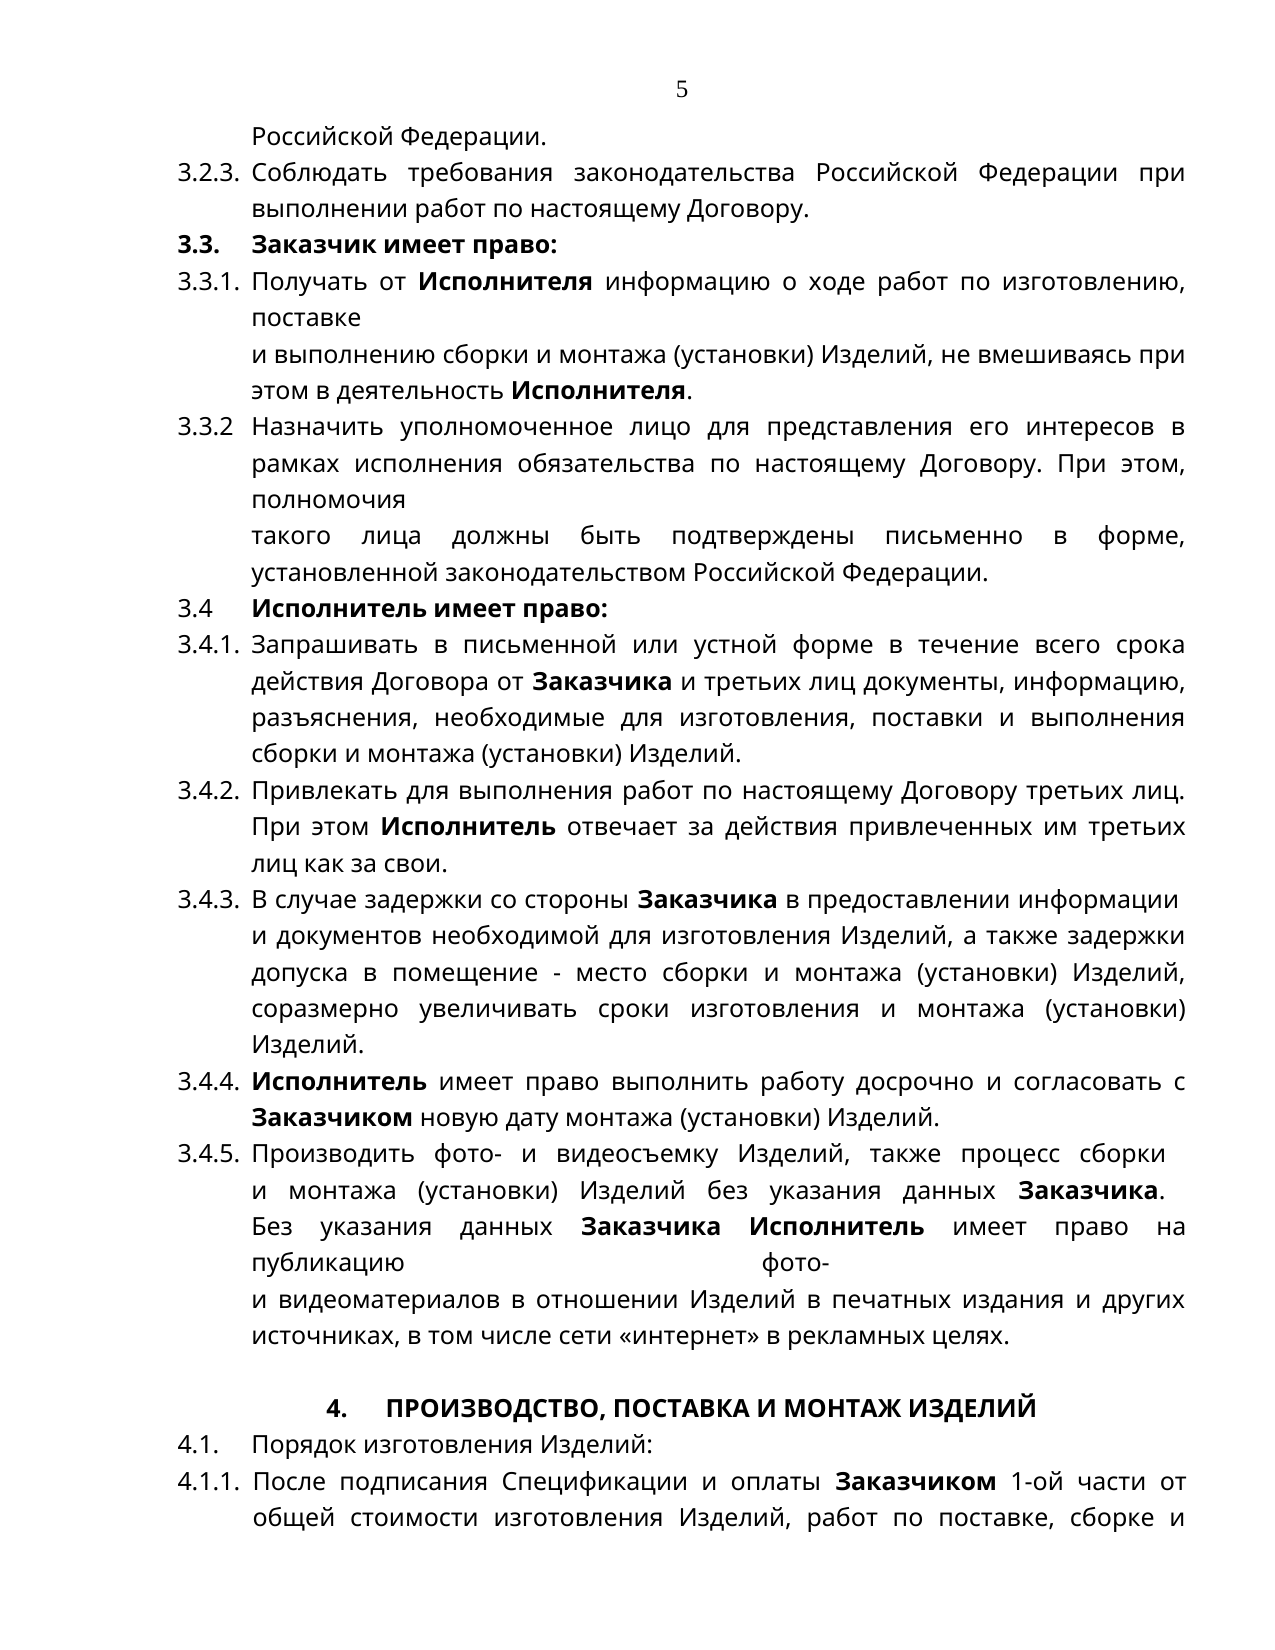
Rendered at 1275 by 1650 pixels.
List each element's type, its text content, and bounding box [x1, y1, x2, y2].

text 3.3. Заказчик имеет право: [177, 227, 1186, 261]
text 3.3.2 Назначить уполномоченное лицо для представления его интересов в рамках исполнения обязательства по настоящему Договору. При этом, полномочия такого лица должны быть подтверждены письменно в форме, установленной законодательством Российской Федерации. [177, 409, 1186, 588]
text 4. ПРОИЗВОДСТВО, ПОСТАВКА И МОНТАЖ ИЗДЕЛИЙ [177, 1391, 1186, 1424]
text 3.4.3. В случае задержки со стороны Заказчика в предоставлении информации и документов необходимой для изготовления Изделий, а также задержки допуска в помещение - место сборки и монтажа (установки) Изделий, соразмерно увеличивать сроки изготовления и монтажа (установки) Изделий. [177, 882, 1186, 1061]
text 3.4.1. Запрашивать в письменной или устной форме в течение всего срока действия Договора от Заказчика и третьих лиц документы, информацию, разъяснения, необходимые для изготовления, поставки и выполнения сборки и монтажа (установки) Изделий. [177, 627, 1186, 770]
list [177, 118, 1186, 152]
text 3.3.1. Получать от Исполнителя информацию о ходе работ по изготовлению, поставке и выполнению сборки и монтажа (установки) Изделий, не вмешиваясь при этом в деятельность Исполнителя. [177, 263, 1186, 407]
text 3.4.5. Производить фото- и видеосъемку Изделий, также процесс сборки и монтажа (установки) Изделий без указания данных Заказчика. Без указания данных Заказчика Исполнитель имеет право на публикацию фото- и видеоматериалов в отношении Изделий в печатных издания и других источниках, в том числе сети «интернет» в рекламных целях. [177, 1136, 1186, 1352]
list Порядок изготовления Изделий: [177, 1427, 1186, 1461]
text 3.4.4. Исполнитель имеет право выполнить работу досрочно и согласовать с Заказчиком новую дату монтажа (установки) Изделий. [177, 1063, 1186, 1134]
list Соблюдать требования законодательства Российской Федерации при выполнении работ по настоящему Договору. [177, 154, 1186, 225]
text 3.4 Исполнитель имеет право: [177, 591, 1186, 625]
text 3.4.2. Привлекать для выполнения работ по настоящему Договору третьих лиц. При этом Исполнитель отвечает за действия привлеченных им третьих лиц как за свои. [177, 772, 1186, 879]
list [177, 1463, 1186, 1534]
